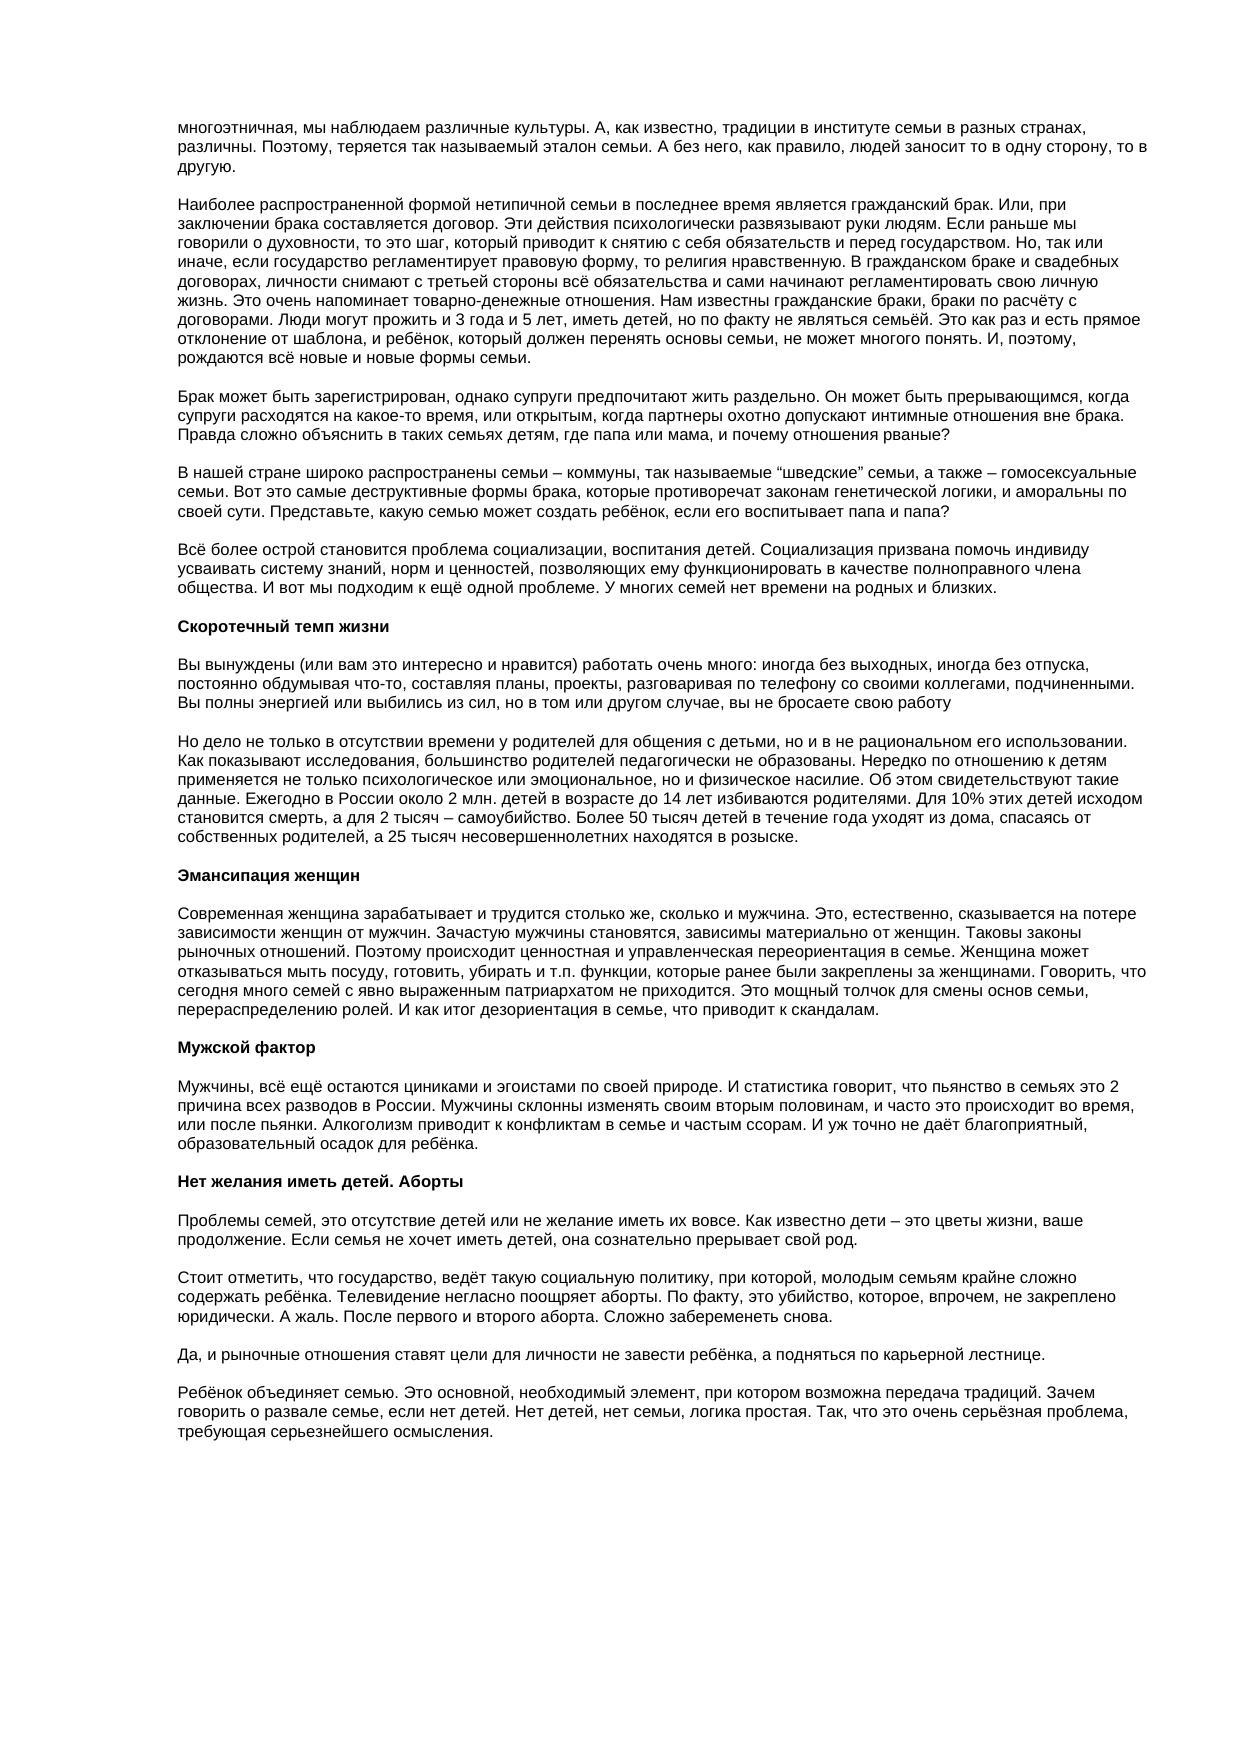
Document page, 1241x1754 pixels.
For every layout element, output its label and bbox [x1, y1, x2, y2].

text [177, 118, 1152, 1441]
